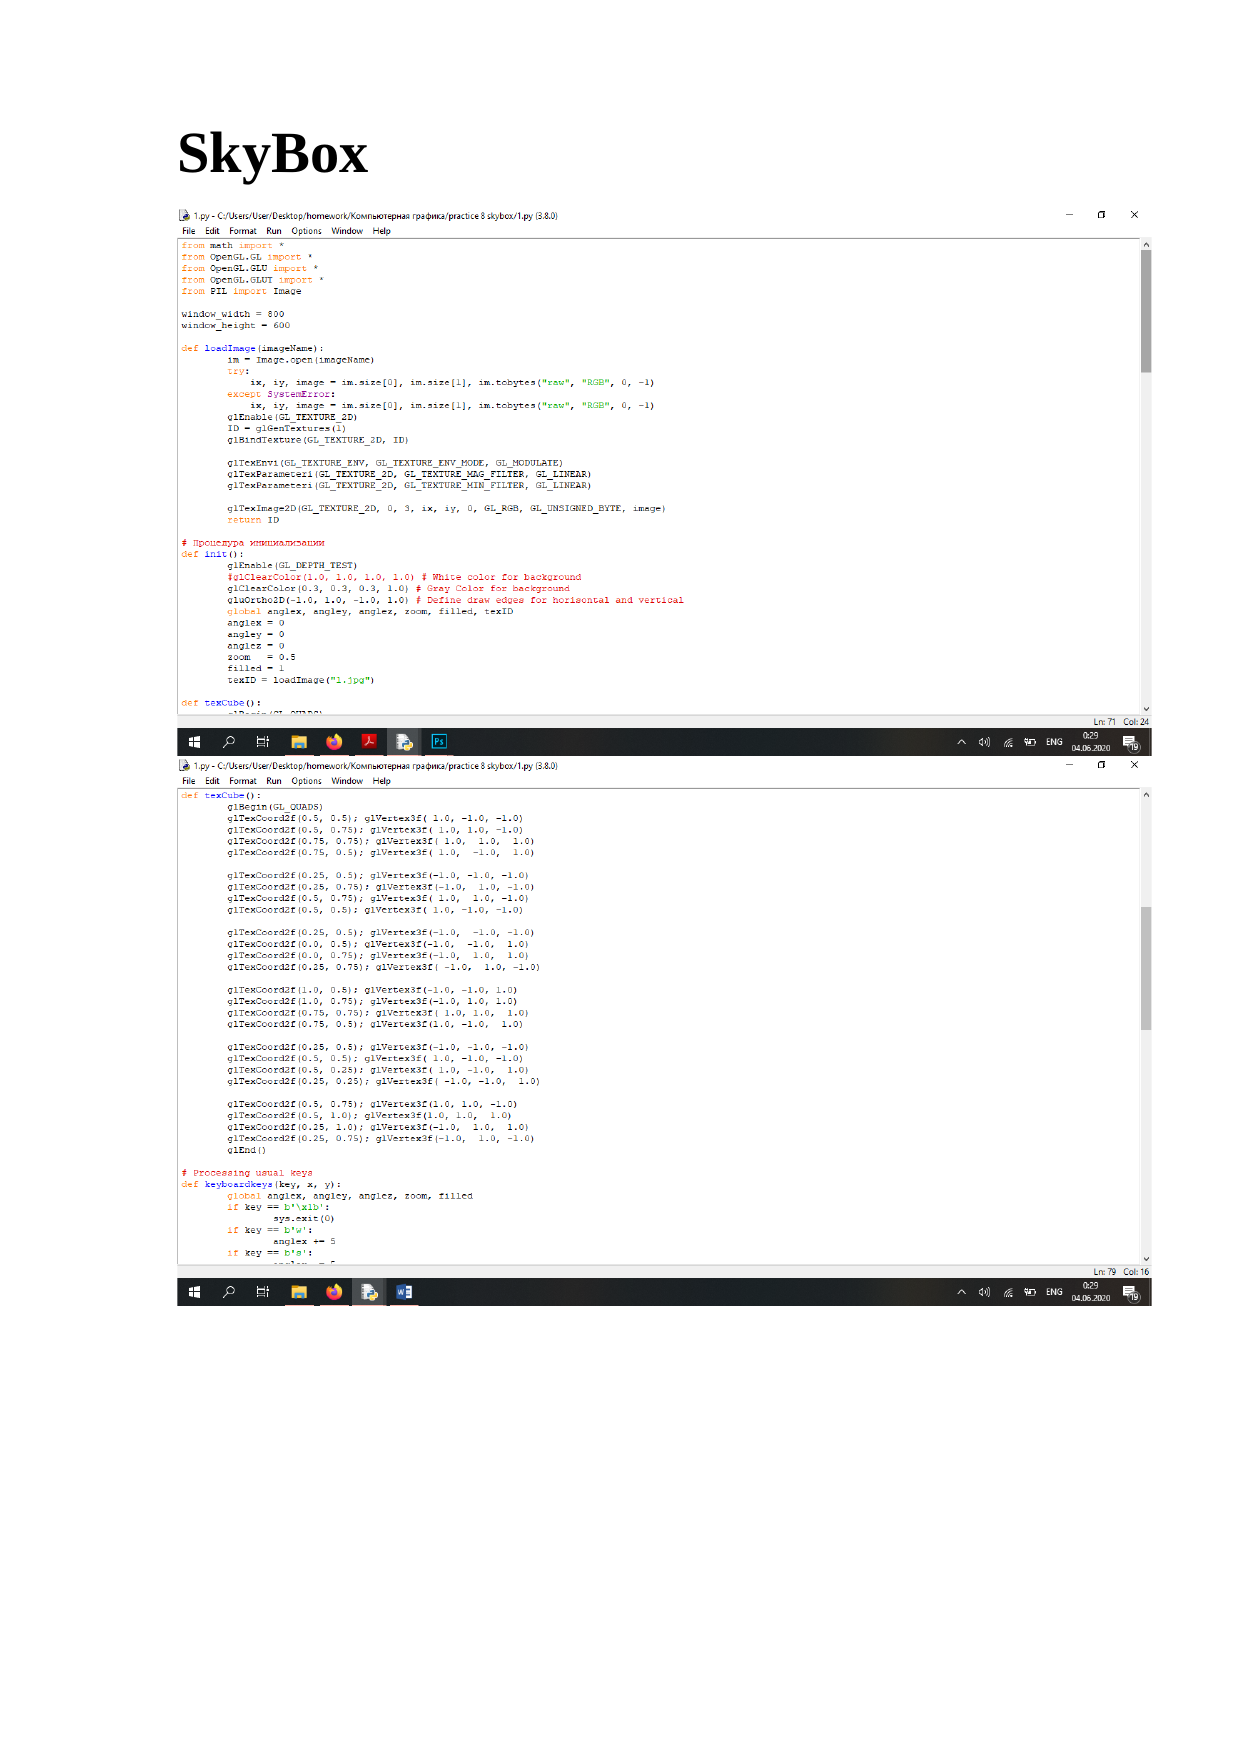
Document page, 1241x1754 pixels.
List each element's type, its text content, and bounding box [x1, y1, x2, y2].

picture [177, 757, 1152, 1306]
picture [177, 207, 1152, 756]
text SkyBox [177, 118, 1152, 185]
